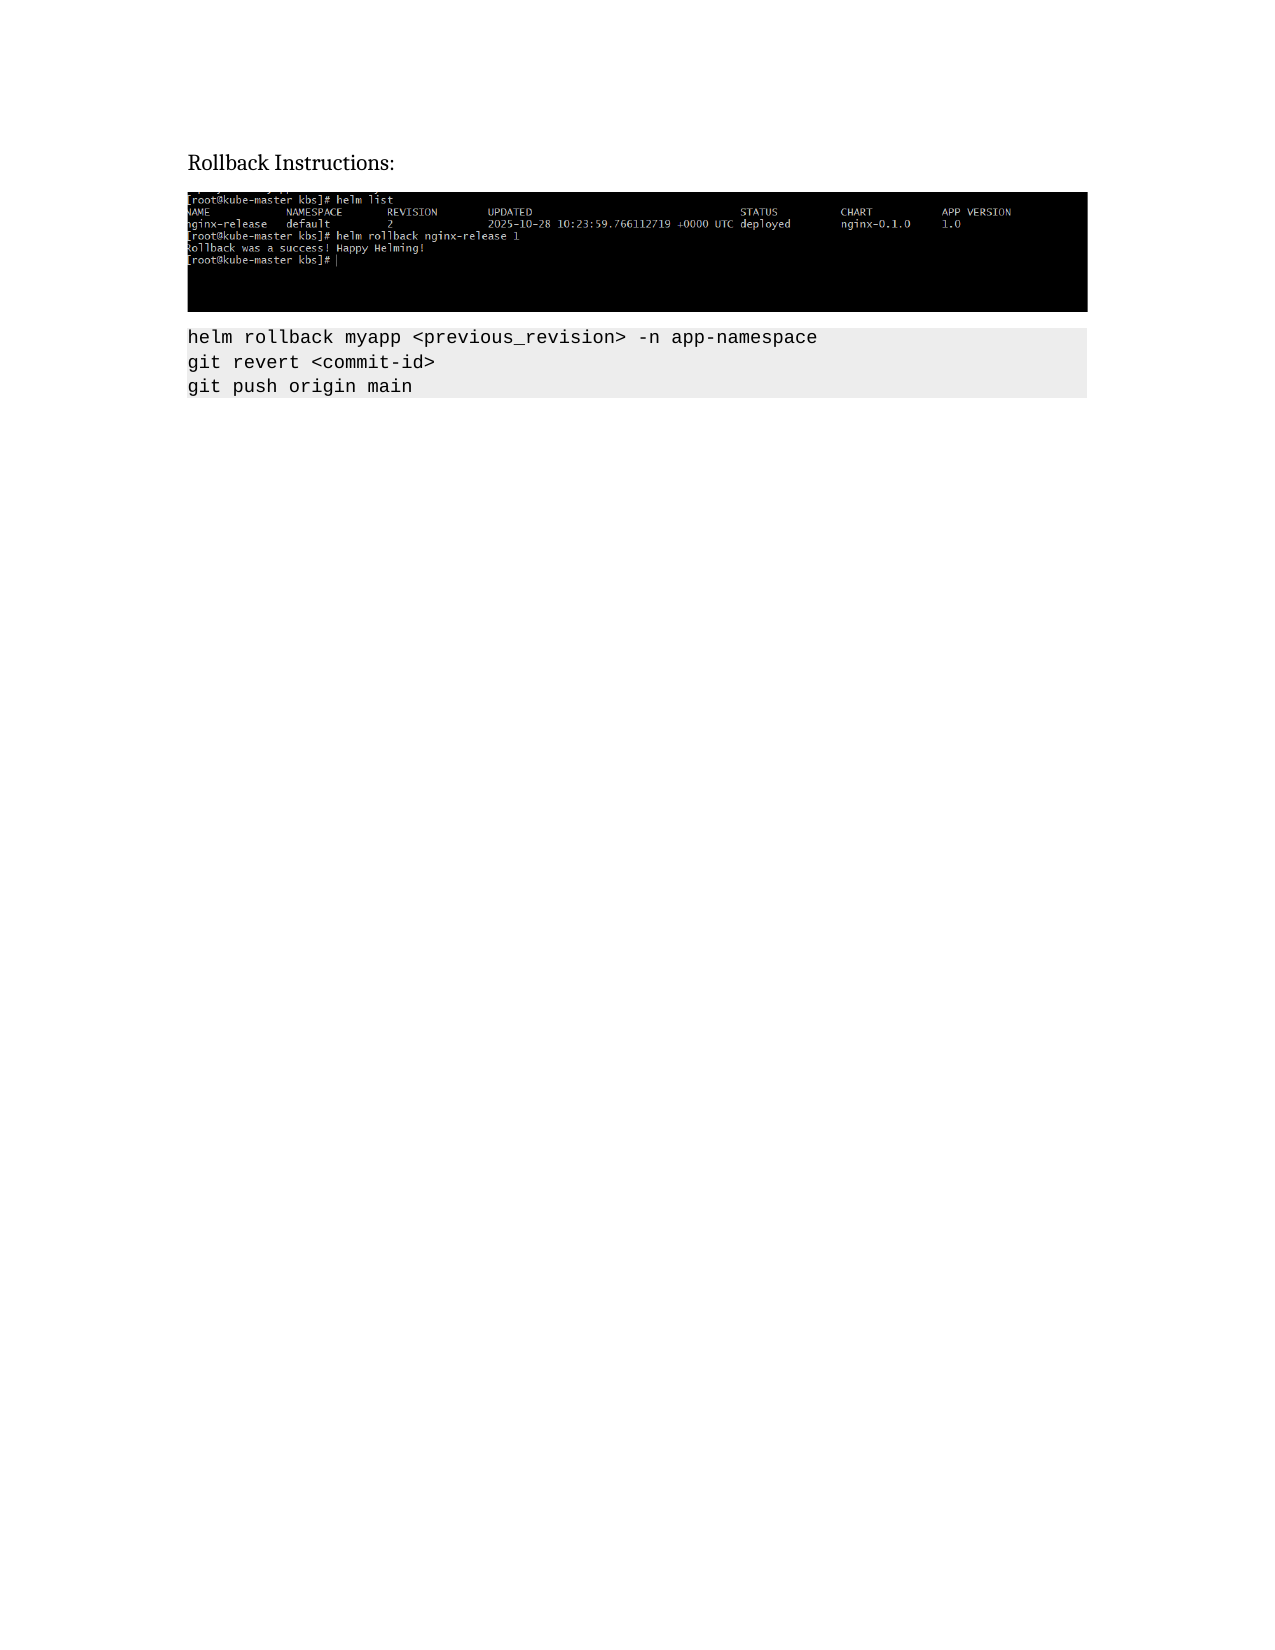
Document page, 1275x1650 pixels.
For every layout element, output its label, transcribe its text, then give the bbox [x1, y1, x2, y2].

text helm rollback myapp <previous_revision> -n app-namespace git revert <commit-id> git push origin main [187, 328, 1087, 398]
text Rollback Instructions: [187, 150, 1087, 176]
picture [187, 192, 1088, 312]
